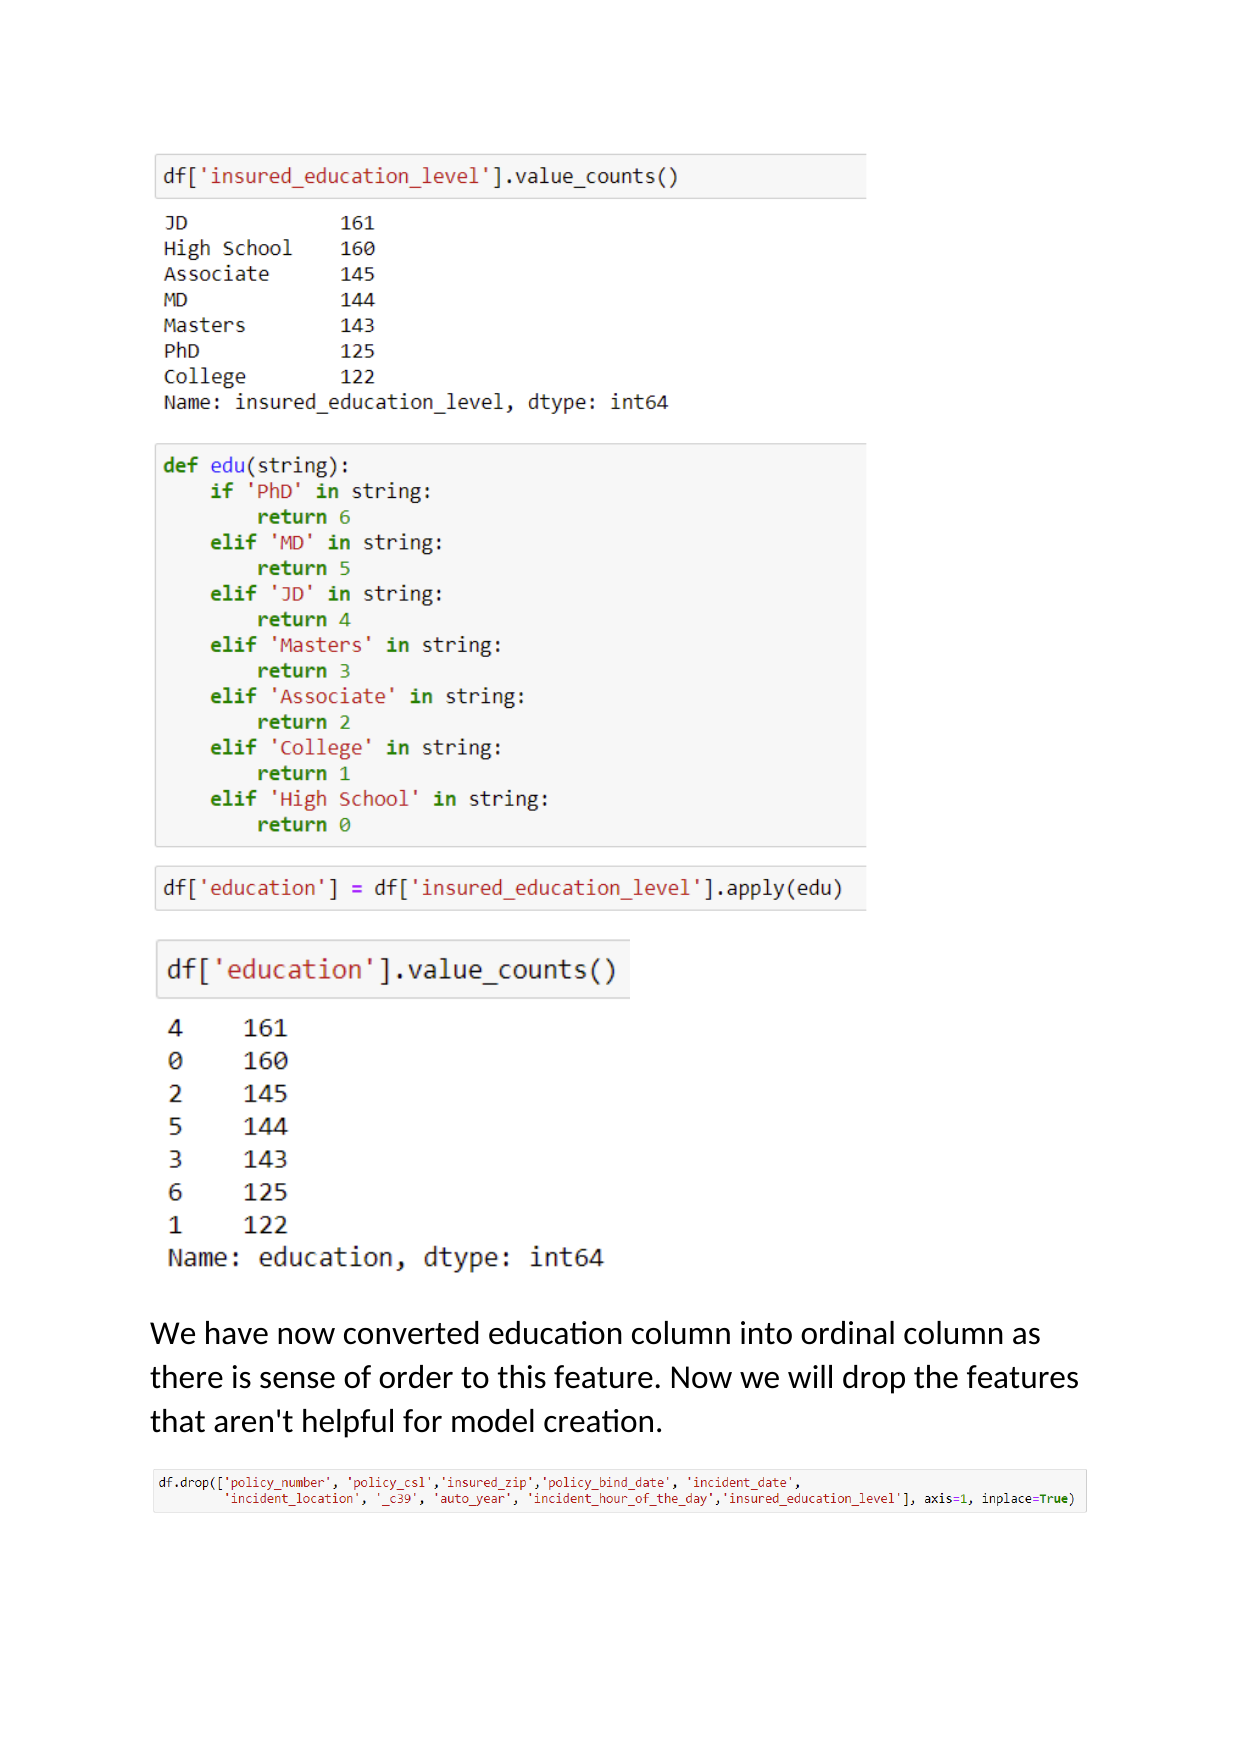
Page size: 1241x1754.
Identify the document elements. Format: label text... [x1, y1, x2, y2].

picture [150, 935, 630, 1293]
text We have now converted education column into ordinal column as there is sense of order to this feature. Now we will drop the features that aren't helpful for model creation. [150, 1312, 1090, 1441]
picture [150, 1460, 1091, 1519]
picture [150, 150, 867, 917]
